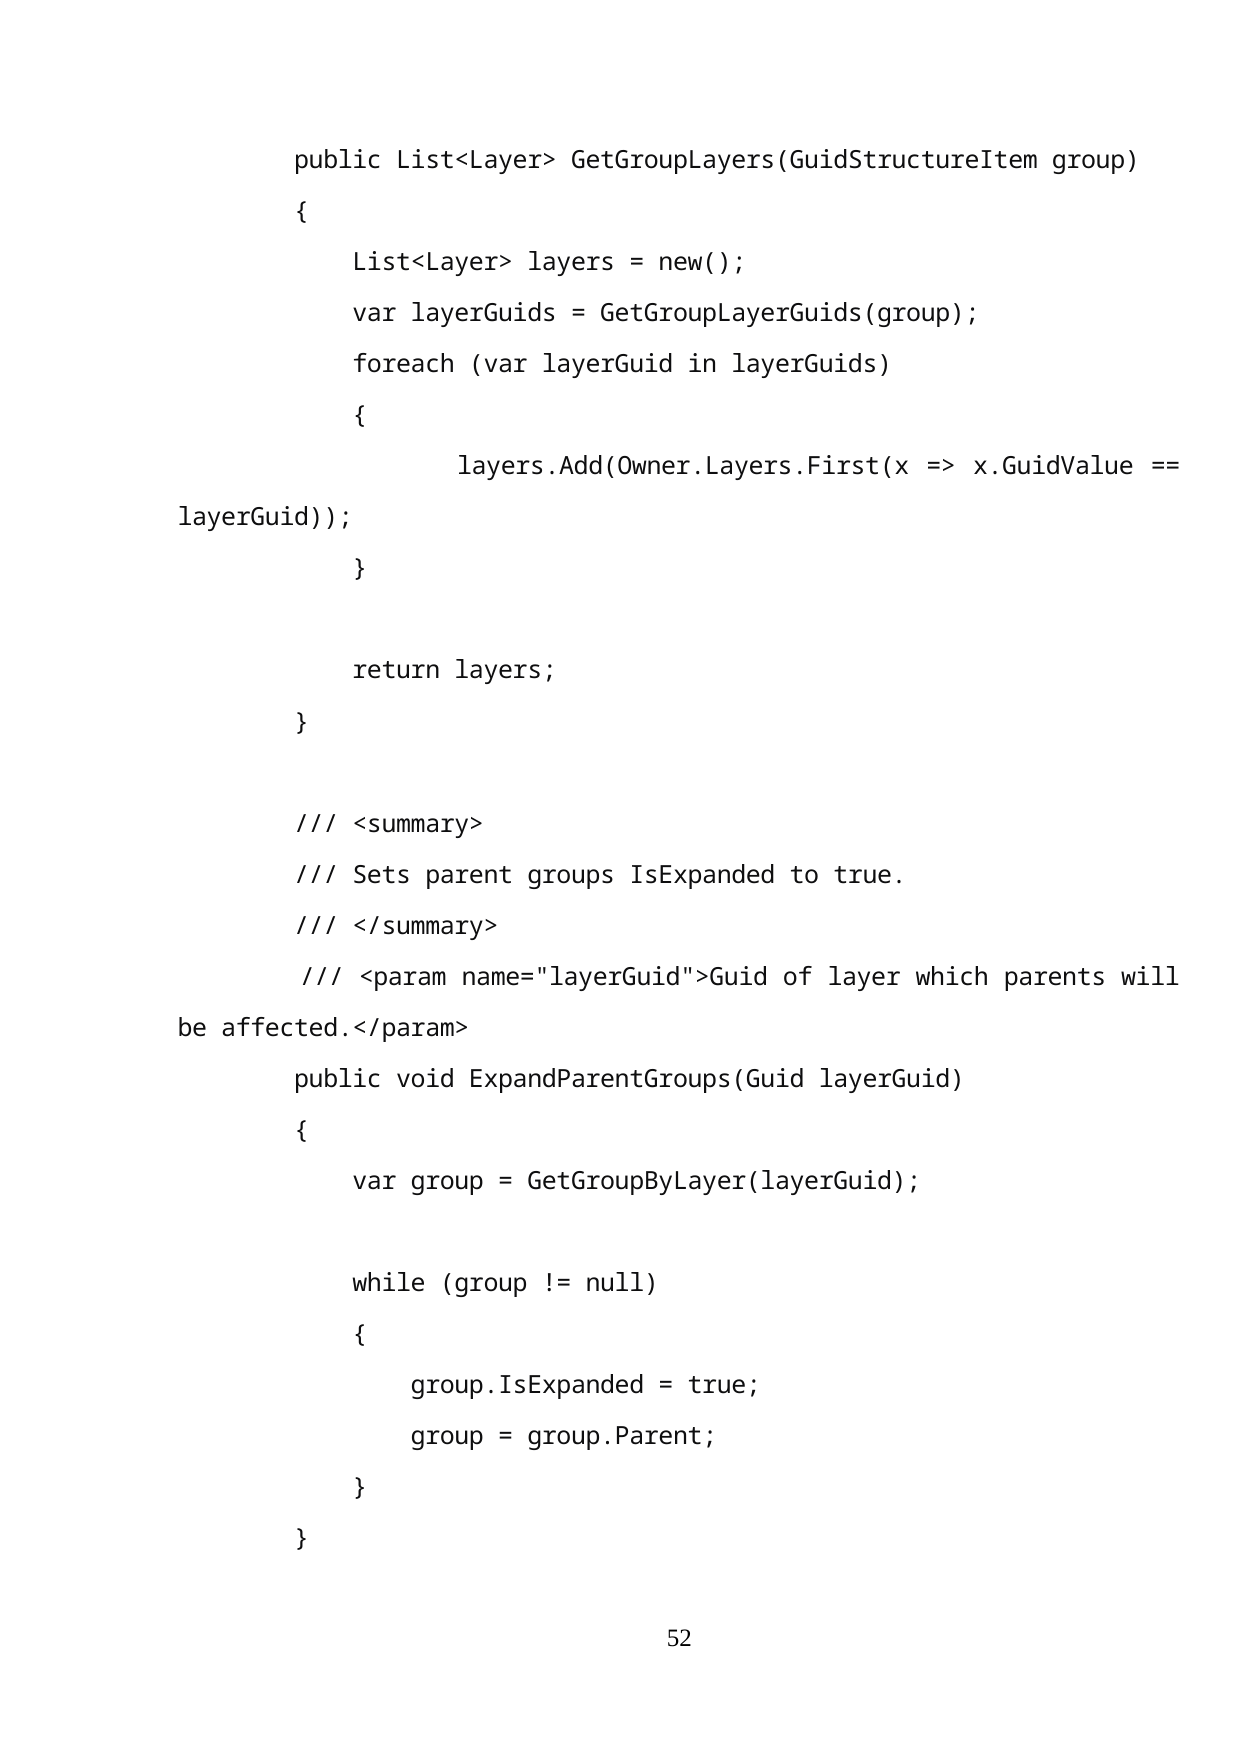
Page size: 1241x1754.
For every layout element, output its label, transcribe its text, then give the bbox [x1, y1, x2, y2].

text { [177, 397, 1181, 431]
text foreach (var layerGuid in layerGuids) [177, 346, 1181, 380]
text group.IsExpanded = true; [177, 1367, 1181, 1401]
text { [177, 1316, 1181, 1350]
text } [177, 550, 1181, 584]
text { [177, 193, 1181, 227]
text public void ExpandParentGroups(Guid layerGuid) [177, 1061, 1181, 1094]
text /// </summary> [177, 907, 1181, 941]
text layers.Add(Owner.Layers.First(x => x.GuidValue == layerGuid)); [177, 448, 1181, 533]
text /// Sets parent groups IsExpanded to true. [177, 856, 1181, 890]
text { [177, 1112, 1181, 1146]
text group = group.Parent; [177, 1418, 1181, 1452]
text List<Layer> layers = new(); [177, 244, 1181, 278]
text var layerGuids = GetGroupLayerGuids(group); [177, 295, 1181, 329]
text /// <summary> [177, 805, 1181, 839]
text } [177, 703, 1181, 737]
text return layers; [177, 652, 1181, 686]
text /// <param name="layerGuid">Guid of layer which parents will be affected.</param> [177, 958, 1181, 1043]
text while (group != null) [177, 1265, 1181, 1299]
text } [177, 1469, 1181, 1503]
text var group = GetGroupByLayer(layerGuid); [177, 1163, 1181, 1197]
text public List<Layer> GetGroupLayers(GuidStructureItem group) [177, 142, 1181, 176]
text } [177, 1520, 1181, 1554]
